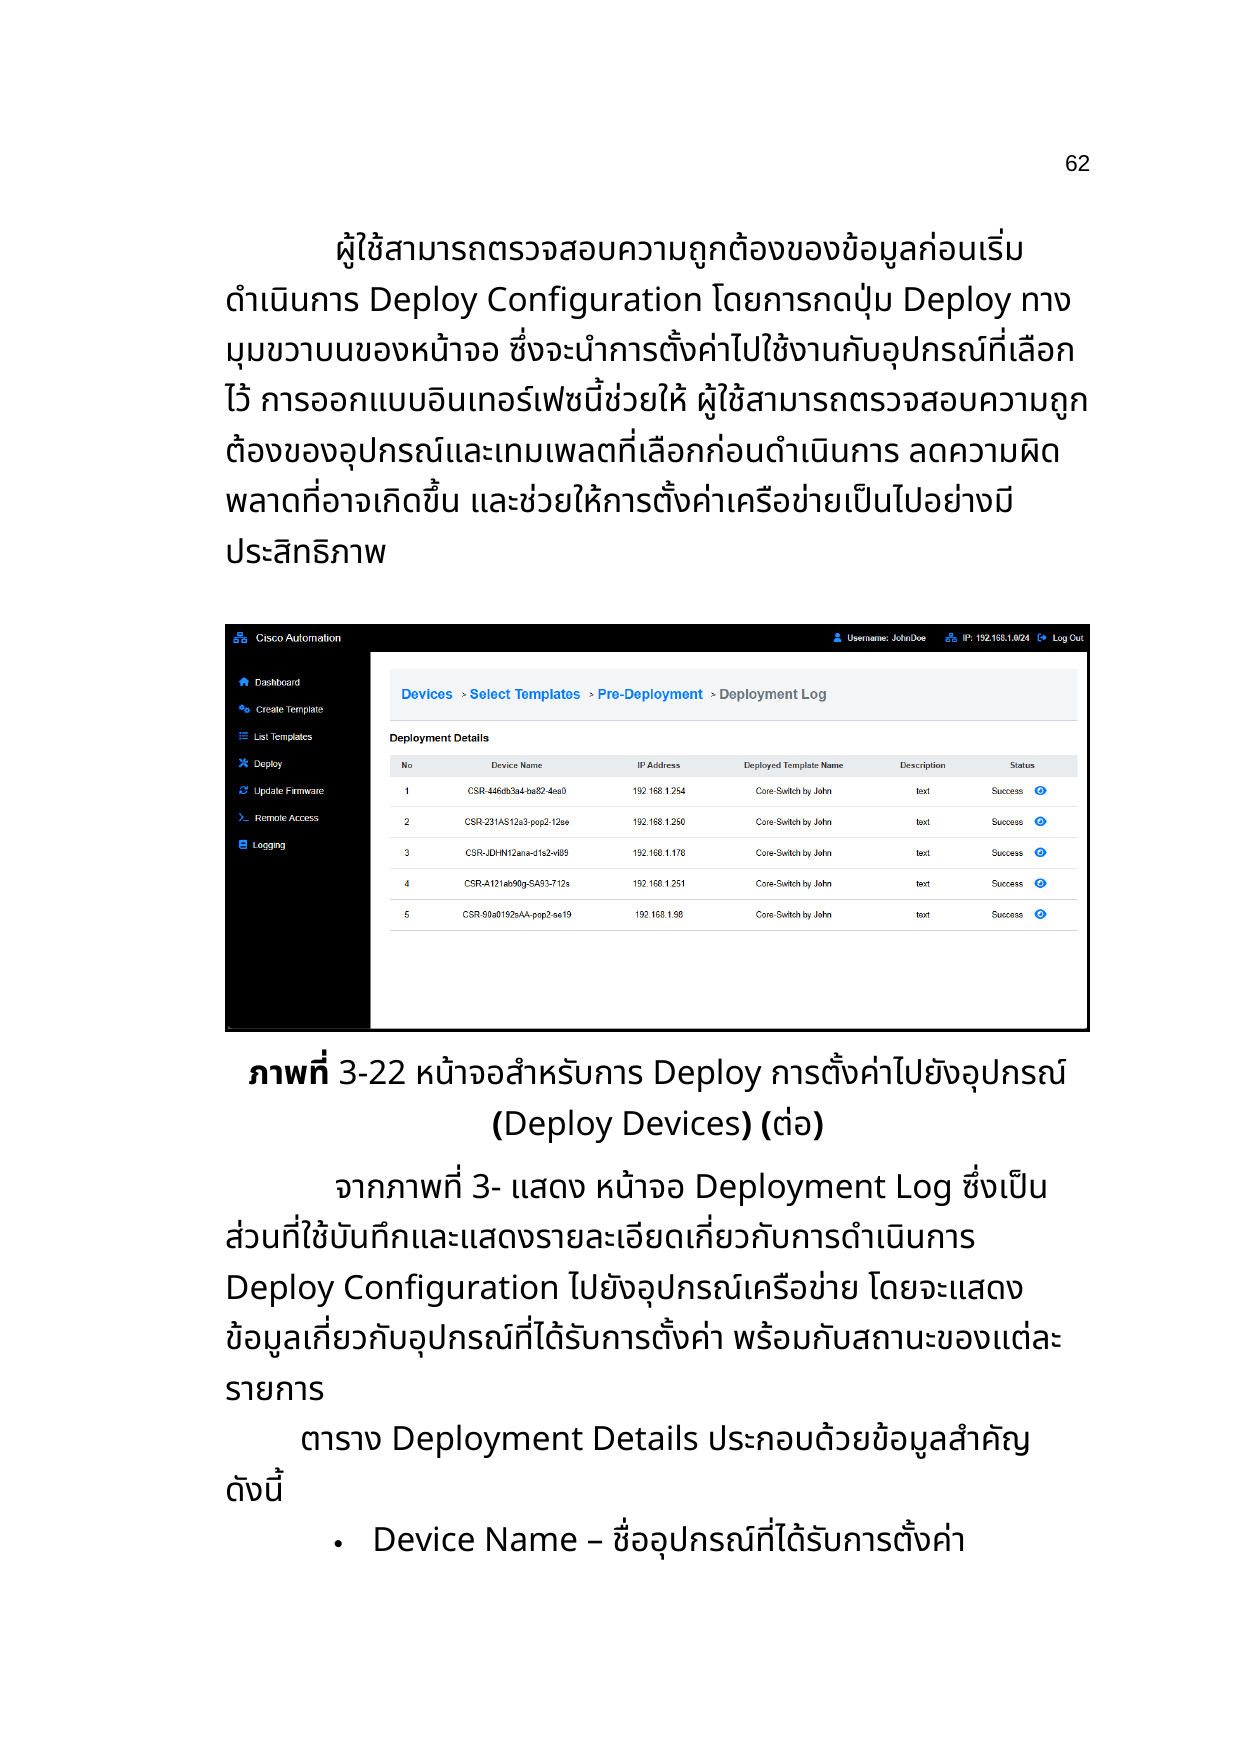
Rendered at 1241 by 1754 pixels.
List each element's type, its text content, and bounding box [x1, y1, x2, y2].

text จากภาพที่ 3- แสดง หน้าจอ Deployment Log ซึ่งเป็นส่วนที่ใช้บันทึกและแสดงรายละเอียดเกี่ยวกับการดำเนินการ Deploy Configuration ไปยังอุปกรณ์เครือข่าย โดยจะแสดงข้อมูลเกี่ยวกับอุปกรณ์ที่ได้รับการตั้งค่า พร้อมกับสถานะของแต่ละรายการ [225, 1163, 1090, 1415]
text ตาราง Deployment Details ประกอบด้วยข้อมูลสำคัญ ดังนี้ [225, 1415, 1090, 1516]
picture [228, 627, 1087, 1029]
list Device Name – ชื่ออุปกรณ์ที่ได้รับการตั้งค่า [334, 1516, 1090, 1567]
text ผู้ใช้สามารถตรวจสอบความถูกต้องของข้อมูลก่อนเริ่มดำเนินการ Deploy Configuration โดยการกดปุ่ม Deploy ทางมุมขวาบนของหน้าจอ ซึ่งจะนำการตั้งค่าไปใช้งานกับอุปกรณ์ที่เลือกไว้ การออกแบบอินเทอร์เฟซนี้ช่วยให้ ผู้ใช้สามารถตรวจสอบความถูกต้องของอุปกรณ์และเทมเพลตที่เลือกก่อนดำเนินการ ลดความผิดพลาดที่อาจเกิดขึ้น และช่วยให้การตั้งค่าเครือข่ายเป็นไปอย่างมีประสิทธิภาพ [225, 225, 1090, 578]
text ภาพที่ 3-22 หน้าจอสำหรับการ Deploy การตั้งค่าไปยังอุปกรณ์ (Deploy Devices) (ต่อ) [225, 1049, 1090, 1150]
